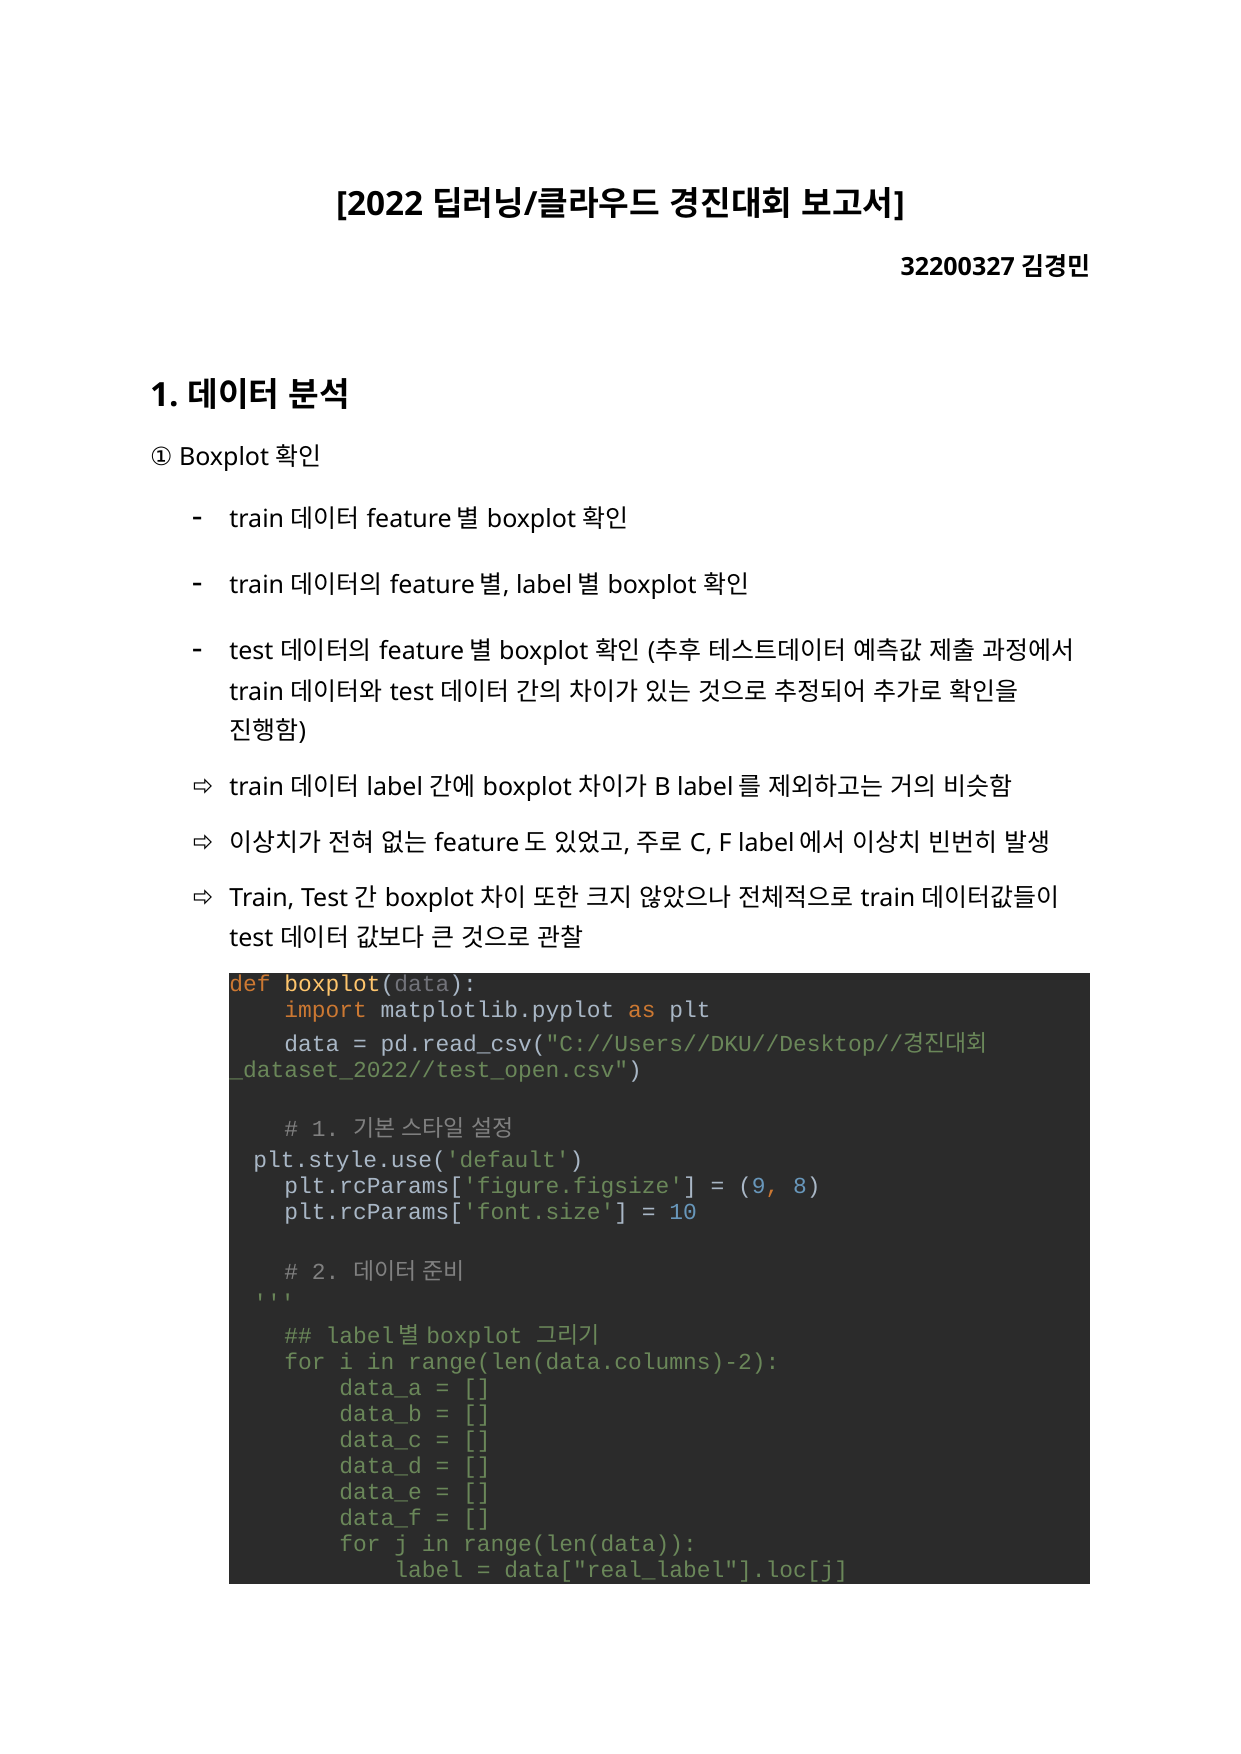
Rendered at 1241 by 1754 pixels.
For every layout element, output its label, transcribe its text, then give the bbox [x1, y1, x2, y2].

text 32200327 김경민 [150, 246, 1090, 282]
text ① Boxplot 확인 [150, 436, 1090, 473]
text 1. 데이터 분석 [150, 367, 1090, 416]
list train 데이터 label 간에 boxplot 차이가 B label를 제외하고는 거의 비슷함 [192, 766, 1090, 803]
text [2022 딥러닝/클라우드 경진대회 보고서] [150, 177, 1090, 226]
list test 데이터의 feature별 boxplot 확인 (추후 테스트데이터 예측값 제출 과정에서 train 데이터와 test 데이터 간의 차이가 있는 것으로 추정되어 추가로 확인을 진행함) [192, 623, 1090, 747]
list Train, Test 간 boxplot 차이 또한 크지 않았으나 전체적으로 train 데이터값들이 test 데이터 값보다 큰 것으로 관찰 [192, 878, 1090, 953]
list 이상치가 전혀 없는 feature도 있었고, 주로 C, F label에서 이상치 빈번히 발생 [192, 822, 1090, 858]
list train 데이터의 feature별, label별 boxplot 확인 [192, 558, 1090, 603]
list train 데이터 feature별 boxplot 확인 [192, 492, 1090, 538]
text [229, 973, 1090, 1584]
